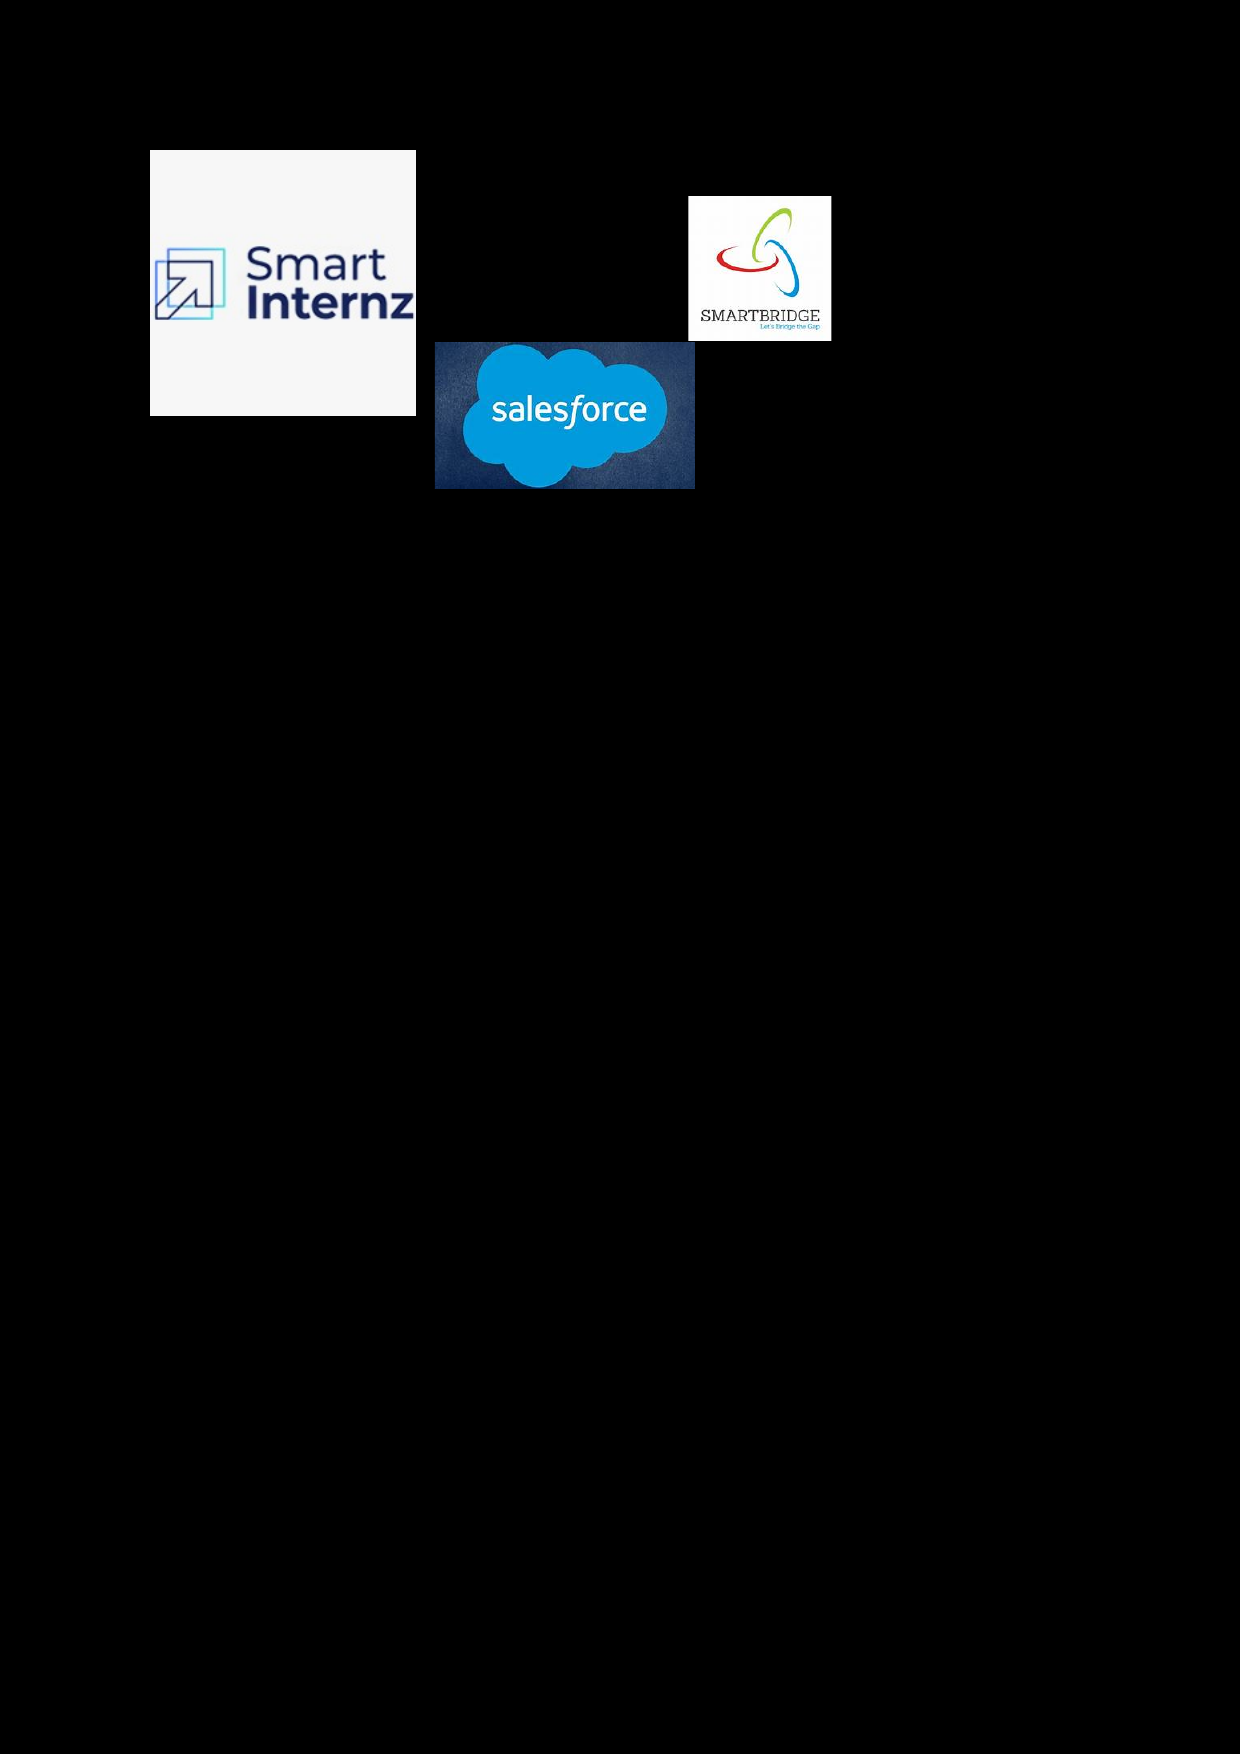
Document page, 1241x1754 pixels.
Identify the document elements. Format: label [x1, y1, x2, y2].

picture [552, 395, 584, 430]
picture [688, 196, 832, 341]
picture [629, 400, 646, 421]
picture [513, 342, 695, 489]
picture [581, 401, 628, 421]
picture [150, 150, 416, 416]
picture [493, 396, 533, 421]
picture [536, 401, 552, 421]
picture [434, 342, 539, 489]
